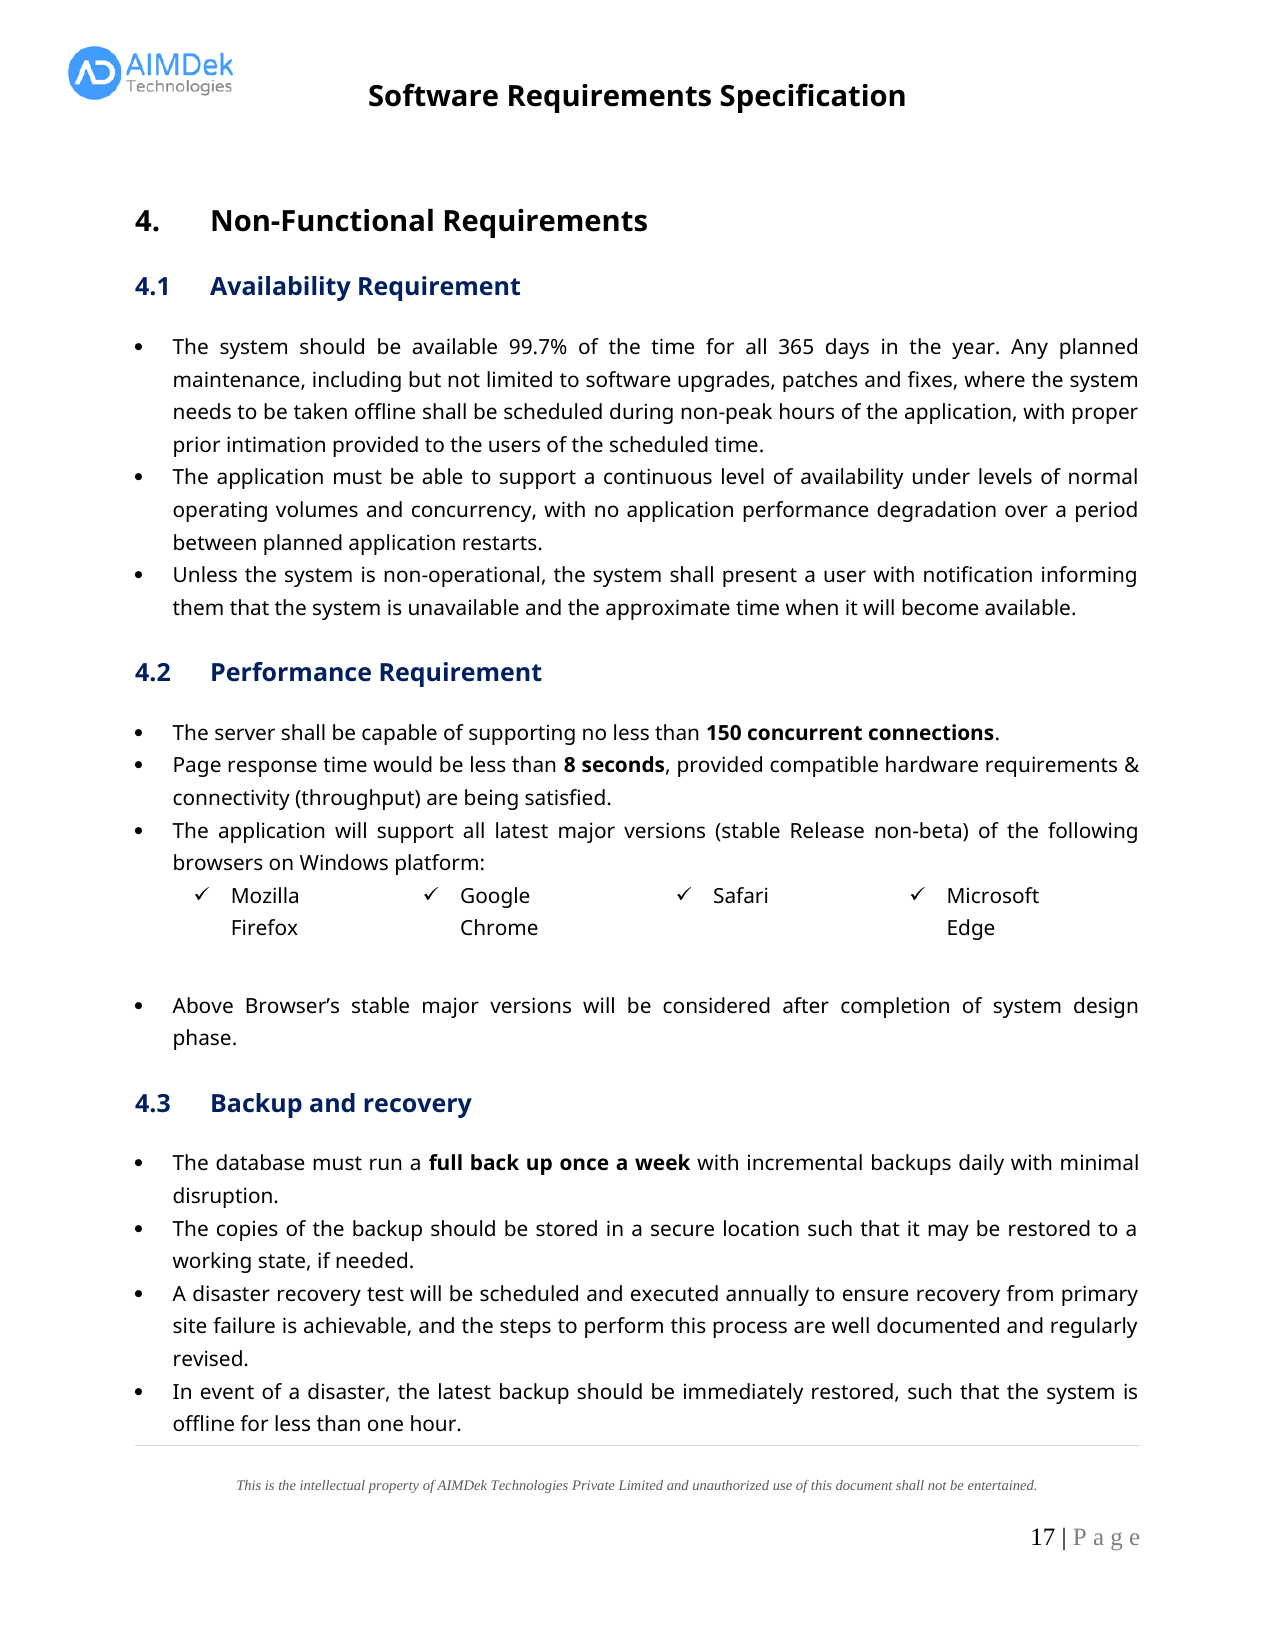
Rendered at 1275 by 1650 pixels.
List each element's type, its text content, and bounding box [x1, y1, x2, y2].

table_header Mozilla Firefox [135, 881, 336, 962]
list A disaster recovery test will be scheduled and executed annually to ensure recovery from primary site failure is achievable, and the steps to perform this process are well documented and regularly revised. [135, 1279, 1140, 1373]
table_header Safari [589, 881, 823, 962]
list The application must be able to support a continuous level of availability under levels of normal operating volumes and concurrency, with no application performance degradation over a period between planned application restarts. [135, 462, 1140, 556]
list Unless the system is non‐operational, the system shall present a user with notification informing them that the system is unavailable and the approximate time when it will become available. [135, 560, 1140, 621]
list Above Browser’s stable major versions will be considered after completion of system design phase. [135, 991, 1140, 1052]
subtitle Non-Functional Requirements [135, 200, 1140, 240]
list The server shall be capable of supporting no less than 150 concurrent connections. [135, 718, 1140, 746]
table_header Google Chrome [336, 881, 589, 962]
subtitle Performance Requirement [135, 655, 1140, 689]
subtitle Backup and recovery [135, 1085, 1140, 1119]
list Page response time would be less than 8 seconds, provided compatible hardware requirements & connectivity (throughput) are being satisfied. [135, 751, 1140, 812]
picture [64, 43, 235, 102]
list The copies of the backup should be stored in a secure location such that it may be restored to a working state, if needed. [135, 1214, 1140, 1275]
list The database must run a full back up once a week with incremental backups daily with minimal disruption. [135, 1148, 1140, 1209]
list The system should be available 99.7% of the time for all 365 days in the year. Any planned maintenance, including but not limited to software upgrades, patches and fixes, where the system needs to be taken offline shall be scheduled during non-peak hours of the application, with proper prior intimation provided to the users of the scheduled time. [135, 332, 1140, 458]
list In event of a disaster, the latest backup should be immediately restored, such that the system is offline for less than one hour. [135, 1377, 1140, 1438]
list The application will support all latest major versions (stable Release non-beta) of the following browsers on Windows platform: [135, 816, 1140, 877]
subtitle Availability Requirement [135, 269, 1140, 303]
table_header Microsoft Edge [823, 881, 1056, 962]
